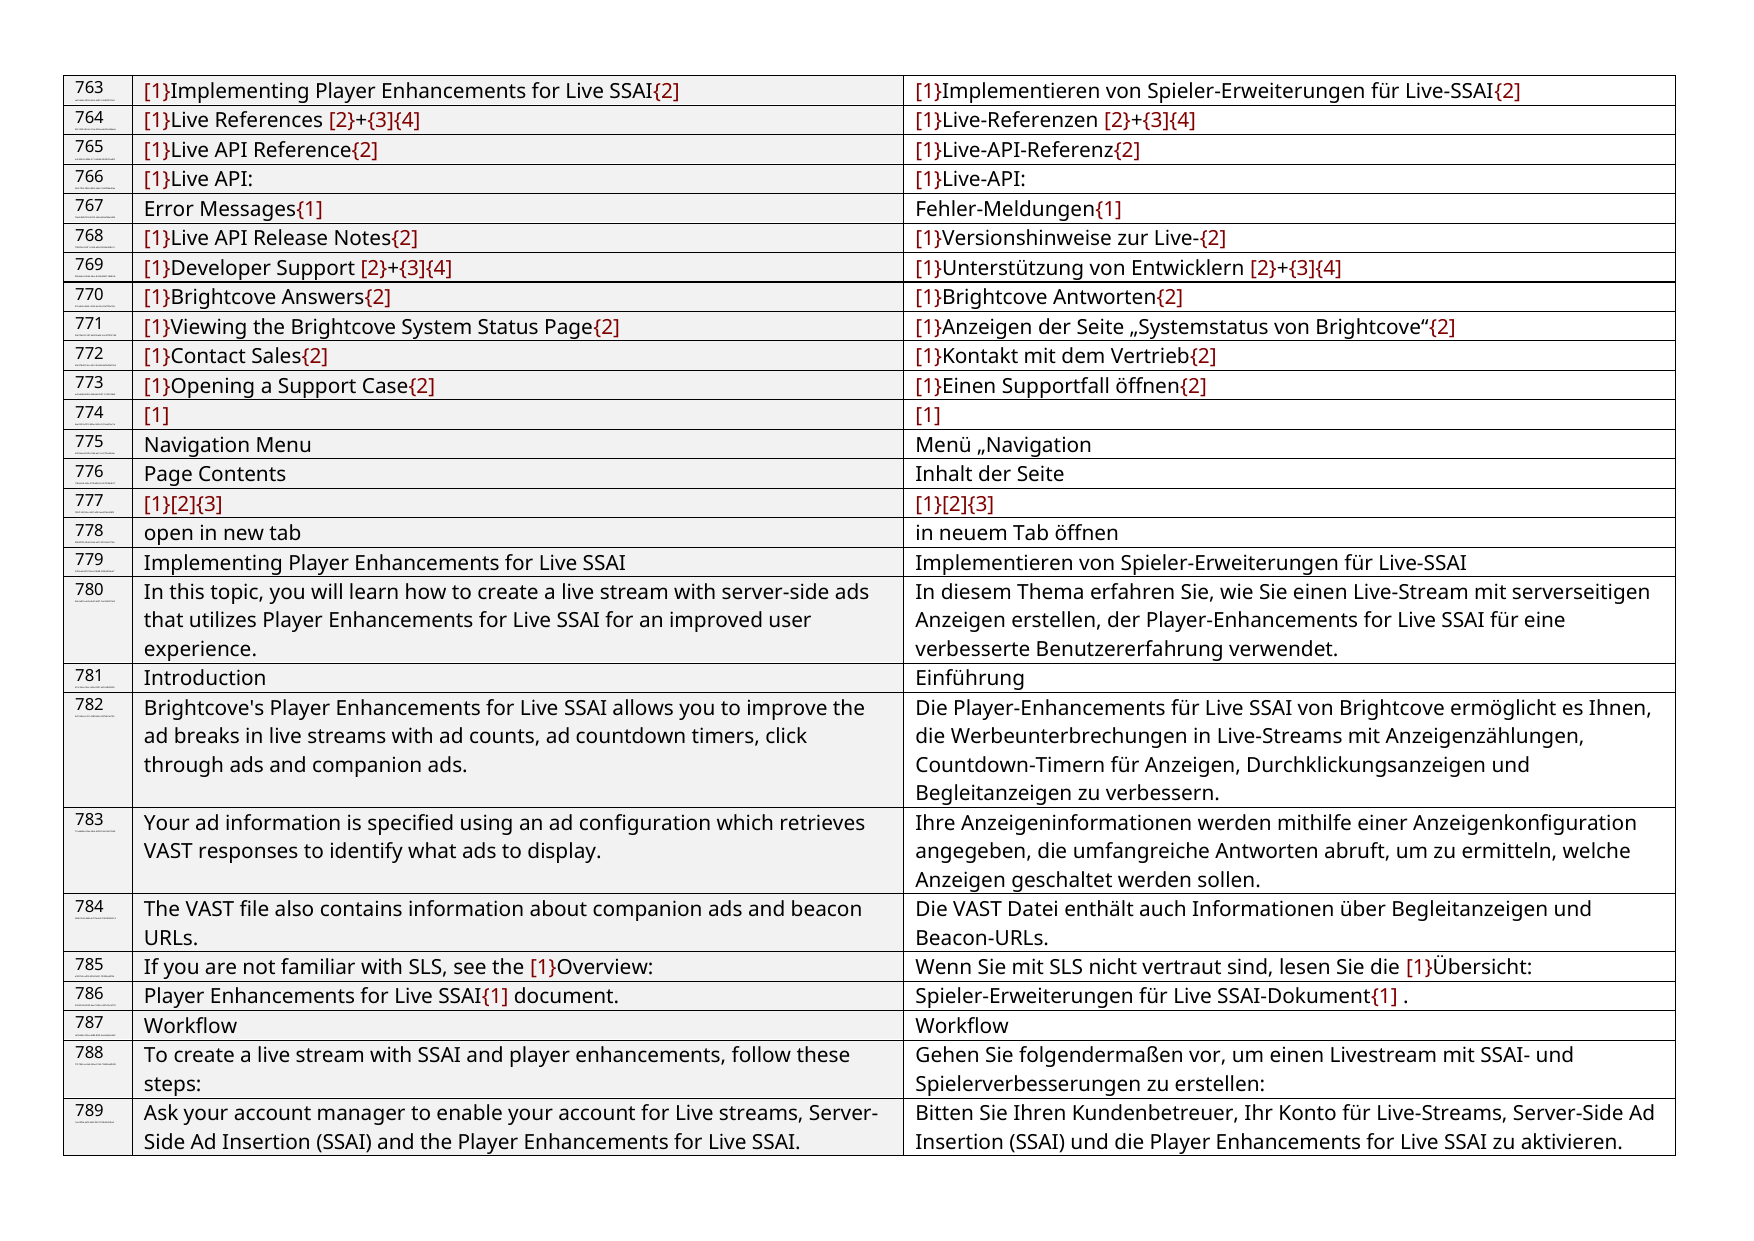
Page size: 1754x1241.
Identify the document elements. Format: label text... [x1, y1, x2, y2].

table_cell 783 71addd8e-05ec-4feb-b299-f44a12a015b0 [64, 808, 132, 893]
table_cell 782 0e75346e-1c07-428f-8d2a-7bf5861e1f05 [64, 693, 132, 807]
table_cell [1}Brightcove Antworten{2] [904, 283, 1675, 311]
table_cell 784 3b8613d3-db9e-447f-ada2-31b2903387c4 [64, 894, 132, 951]
table_cell [1}Live-API-Referenz{2] [904, 135, 1675, 163]
table_cell [1}Live References [2}+{3]{4] [133, 106, 903, 134]
table_cell [1}Implementieren von Spieler-Erweiterungen für Live-SSAI{2] [904, 76, 1675, 104]
table_cell [1}Live API Reference{2] [133, 135, 903, 163]
table_cell If you are not familiar with SLS, see the [1}Overview: [133, 952, 903, 981]
table_cell The VAST file also contains information about companion ads and beacon URLs. [133, 894, 903, 951]
table_cell [1}Live API: [133, 165, 903, 193]
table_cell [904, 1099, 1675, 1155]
table_cell in neuem Tab öffnen [904, 518, 1675, 547]
table_cell [1}Einen Supportfall öffnen{2] [904, 371, 1675, 399]
table_cell [1}Developer Support [2}+{3]{4] [133, 253, 903, 281]
table_cell Fehler-Meldungen{1] [904, 194, 1675, 222]
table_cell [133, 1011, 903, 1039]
table_cell [1}Versionshinweise zur Live-{2] [904, 224, 1675, 252]
table_cell Your ad information is specified using an ad configuration which retrieves VAST responses to identify what ads to display. [133, 808, 903, 893]
table_cell Navigation Menu [133, 430, 903, 458]
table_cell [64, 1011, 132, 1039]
table_cell Inhalt der Seite [904, 459, 1675, 488]
table_cell [1}Viewing the Brightcove System Status Page{2] [133, 312, 903, 340]
table_cell Implementieren von Spieler-Erweiterungen für Live-SSAI [904, 548, 1675, 576]
table_cell [1}Implementing Player Enhancements for Live SSAI{2] [133, 76, 903, 104]
table_cell [1}Opening a Support Case{2] [133, 371, 903, 399]
table_cell In diesem Thema erfahren Sie, wie Sie einen Live-Stream mit serverseitigen Anzeigen erstellen, der Player-Enhancements for Live SSAI für eine verbesserte Benutzererfahrung verwendet. [904, 577, 1675, 662]
table_cell Page Contents [133, 459, 903, 488]
table_cell Brightcove's Player Enhancements for Live SSAI allows you to improve the ad breaks in live streams with ad counts, ad countdown timers, click through ads and companion ads. [133, 693, 903, 807]
table_cell [1] [904, 400, 1675, 429]
table_cell Die Player-Enhancements für Live SSAI von Brightcove ermöglicht es Ihnen, die Werbeunterbrechungen in Live-Streams mit Anzeigenzählungen, Countdown-Timern für Anzeigen, Durchklickungsanzeigen und Begleitanzeigen zu verbessern. [904, 693, 1675, 807]
table_cell open in new tab [133, 518, 903, 547]
table_cell Wenn Sie mit SLS nicht vertraut sind, lesen Sie die [1}Übersicht: [904, 952, 1675, 981]
table_cell [1}Anzeigen der Seite „Systemstatus von Brightcove“{2] [904, 312, 1675, 340]
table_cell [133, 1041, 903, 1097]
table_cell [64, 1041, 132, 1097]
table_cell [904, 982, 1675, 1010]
table_cell Introduction [133, 664, 903, 692]
table_cell Die VAST Datei enthält auch Informationen über Begleitanzeigen und Beacon-URLs. [904, 894, 1675, 951]
table_cell Implementing Player Enhancements for Live SSAI [133, 548, 903, 576]
table_cell In this topic, you will learn how to create a live stream with server-side ads that utilizes Player Enhancements for Live SSAI for an improved user experience. [133, 577, 903, 662]
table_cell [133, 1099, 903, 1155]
table_cell [1}Live-API: [904, 165, 1675, 193]
table_cell Error Messages{1] [133, 194, 903, 222]
table_cell Menü „Navigation [904, 430, 1675, 458]
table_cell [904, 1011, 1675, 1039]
table_cell [1}Brightcove Answers{2] [133, 283, 903, 311]
table_cell [1}Live-Referenzen [2}+{3]{4] [904, 106, 1675, 134]
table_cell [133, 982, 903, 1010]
table_cell [1] [133, 400, 903, 429]
table_cell Ihre Anzeigeninformationen werden mithilfe einer Anzeigenkonfiguration angegeben, die umfangreiche Antworten abruft, um zu ermitteln, welche Anzeigen geschaltet werden sollen. [904, 808, 1675, 893]
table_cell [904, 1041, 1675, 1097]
table_cell [1}[2]{3] [904, 489, 1675, 517]
table_cell [1}Kontakt mit dem Vertrieb{2] [904, 341, 1675, 370]
table_cell [1}[2]{3] [133, 489, 903, 517]
table_cell [1}Live API Release Notes{2] [133, 224, 903, 252]
table_cell 780 9eb1e81b-e6fa-4b4f-a097-7ec49c0010d3 [64, 577, 132, 662]
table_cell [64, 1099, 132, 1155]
table_cell [1}Contact Sales{2] [133, 341, 903, 370]
table_cell Einführung [904, 664, 1675, 692]
table_cell [1}Unterstützung von Entwicklern [2}+{3]{4] [904, 253, 1675, 281]
